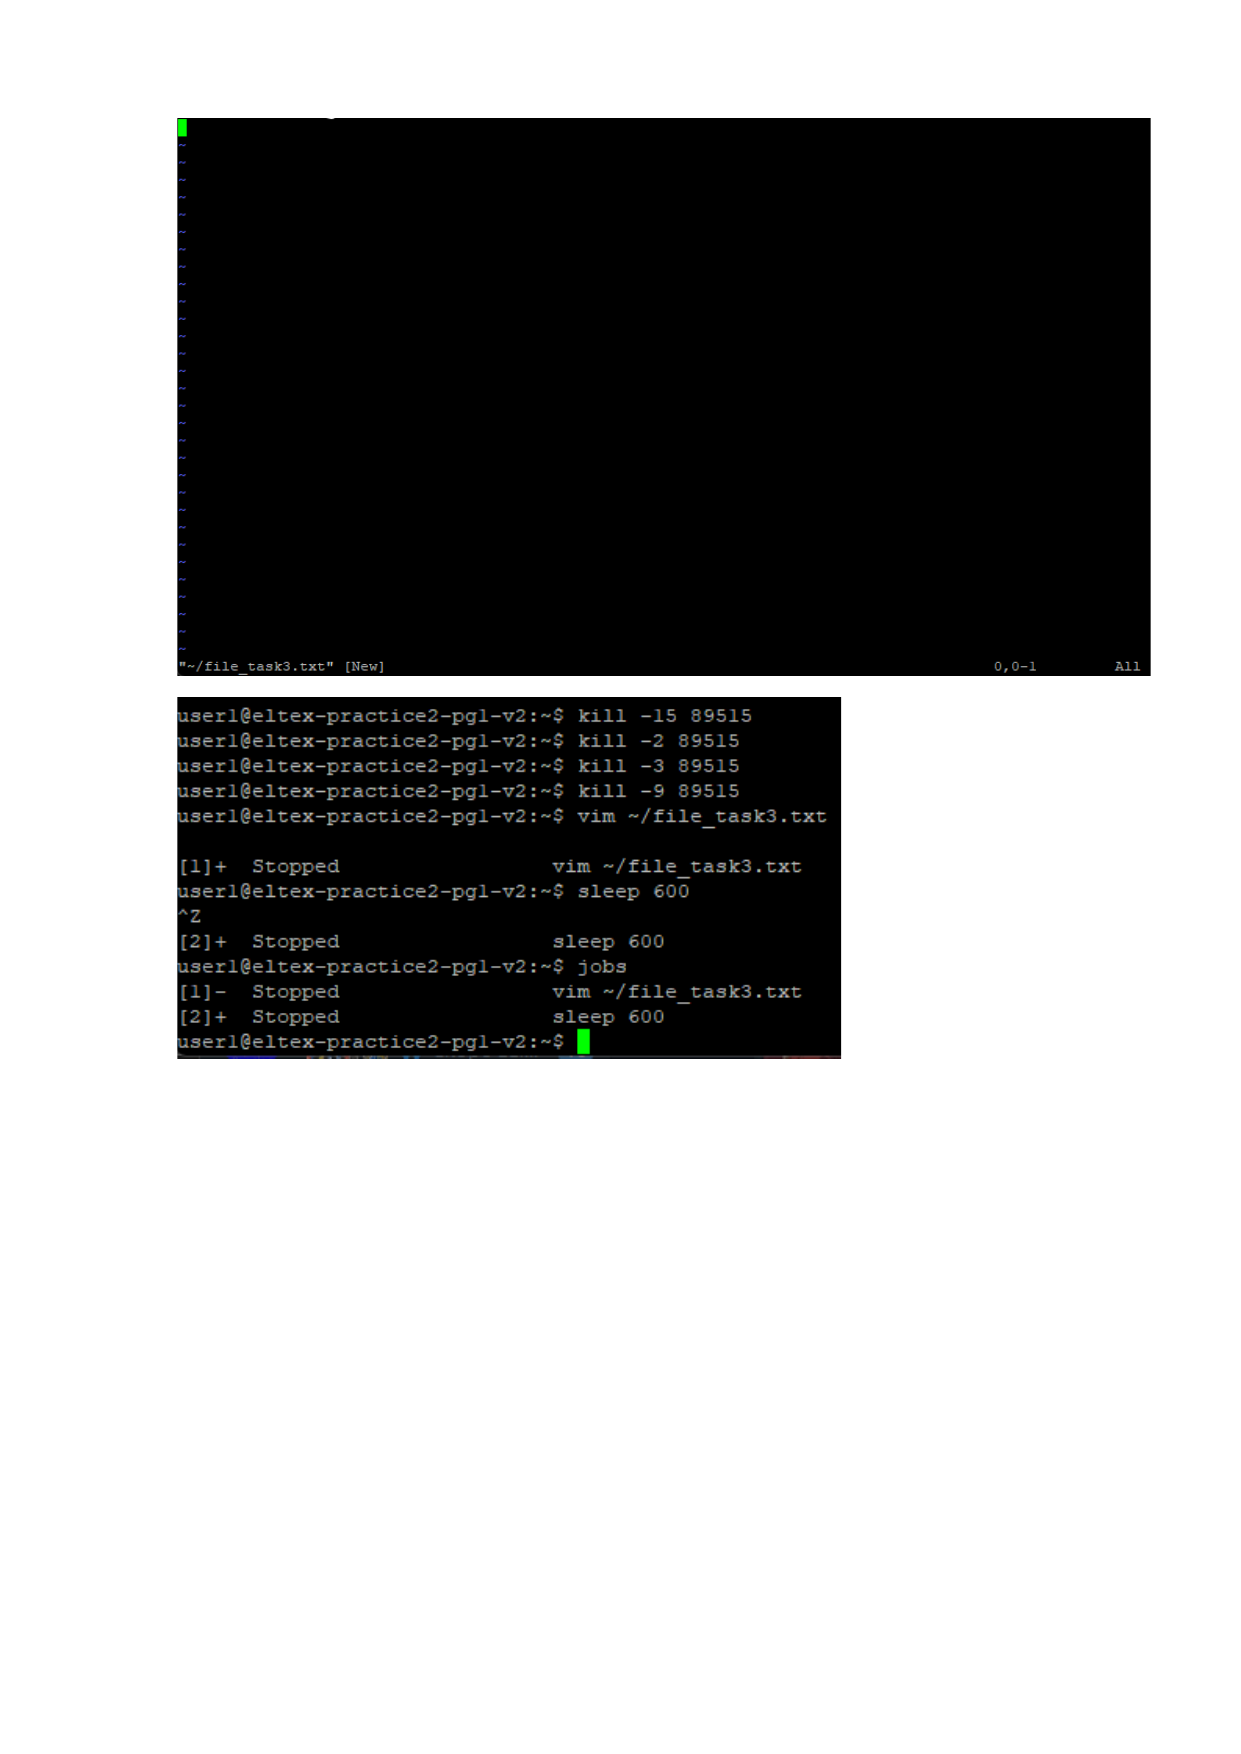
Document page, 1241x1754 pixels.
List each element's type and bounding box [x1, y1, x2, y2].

picture [177, 118, 1151, 676]
picture [177, 697, 842, 1059]
